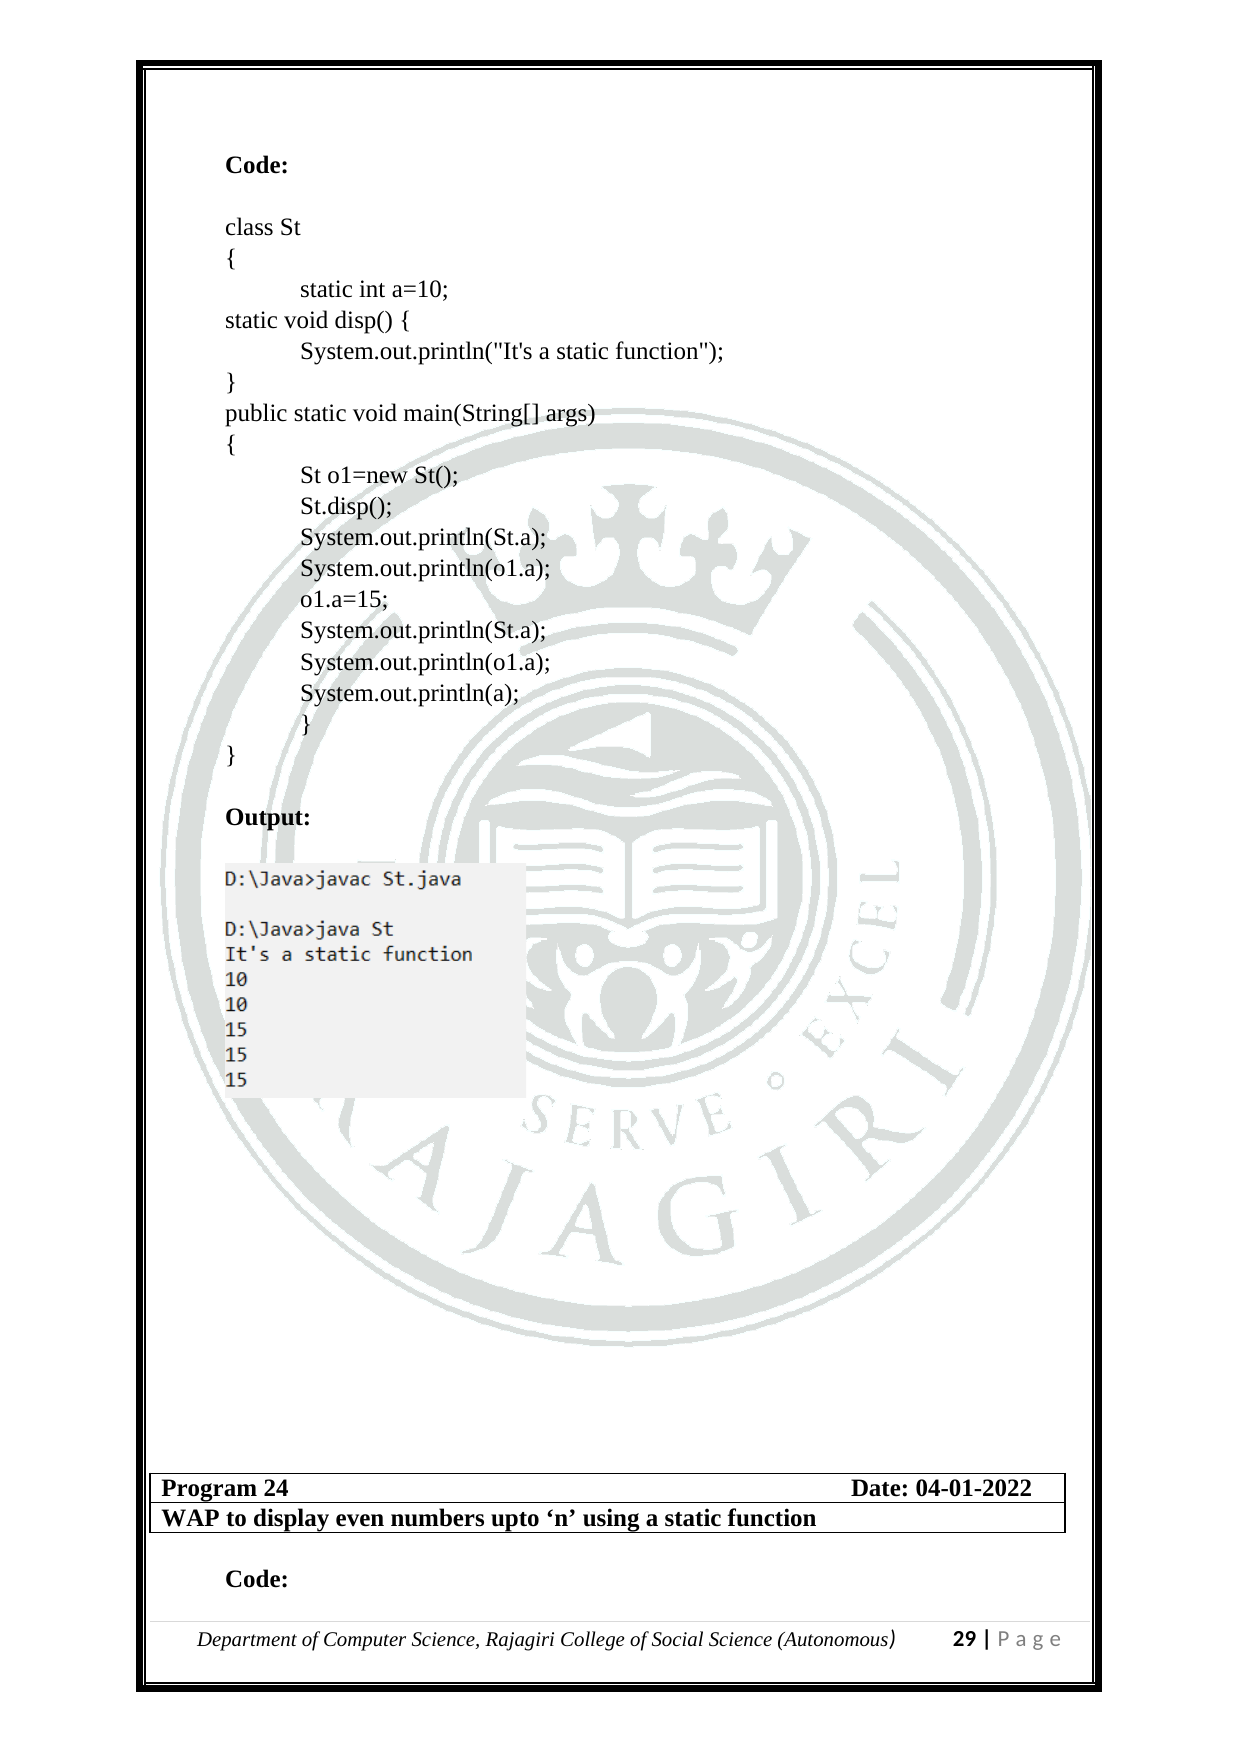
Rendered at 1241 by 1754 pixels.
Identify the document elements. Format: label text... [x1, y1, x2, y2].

text System.out.println("It's a static function"); [150, 336, 1090, 365]
text Output: [150, 802, 1090, 831]
text System.out.println(a); [150, 678, 1090, 706]
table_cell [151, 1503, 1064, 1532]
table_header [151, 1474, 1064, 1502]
text { [150, 243, 1090, 272]
text System.out.println(o1.a); [150, 553, 1090, 582]
text o1.a=15; [150, 584, 1090, 613]
text class St [150, 212, 1090, 241]
text public static void main(String[] args) [150, 398, 1090, 427]
text } [150, 709, 1090, 737]
text } [150, 367, 1090, 396]
picture [225, 863, 527, 1098]
text Code: [150, 1564, 1090, 1593]
text static int a=10; [150, 274, 1090, 303]
text static void disp() { [150, 305, 1090, 334]
text { [150, 429, 1090, 458]
text System.out.println(St.a); [150, 522, 1090, 551]
text System.out.println(St.a); [150, 616, 1090, 644]
text St.disp(); [150, 491, 1090, 520]
text St o1=new St(); [150, 460, 1090, 489]
text } [150, 740, 1090, 768]
text Code: [150, 150, 1090, 179]
text System.out.println(o1.a); [150, 647, 1090, 675]
